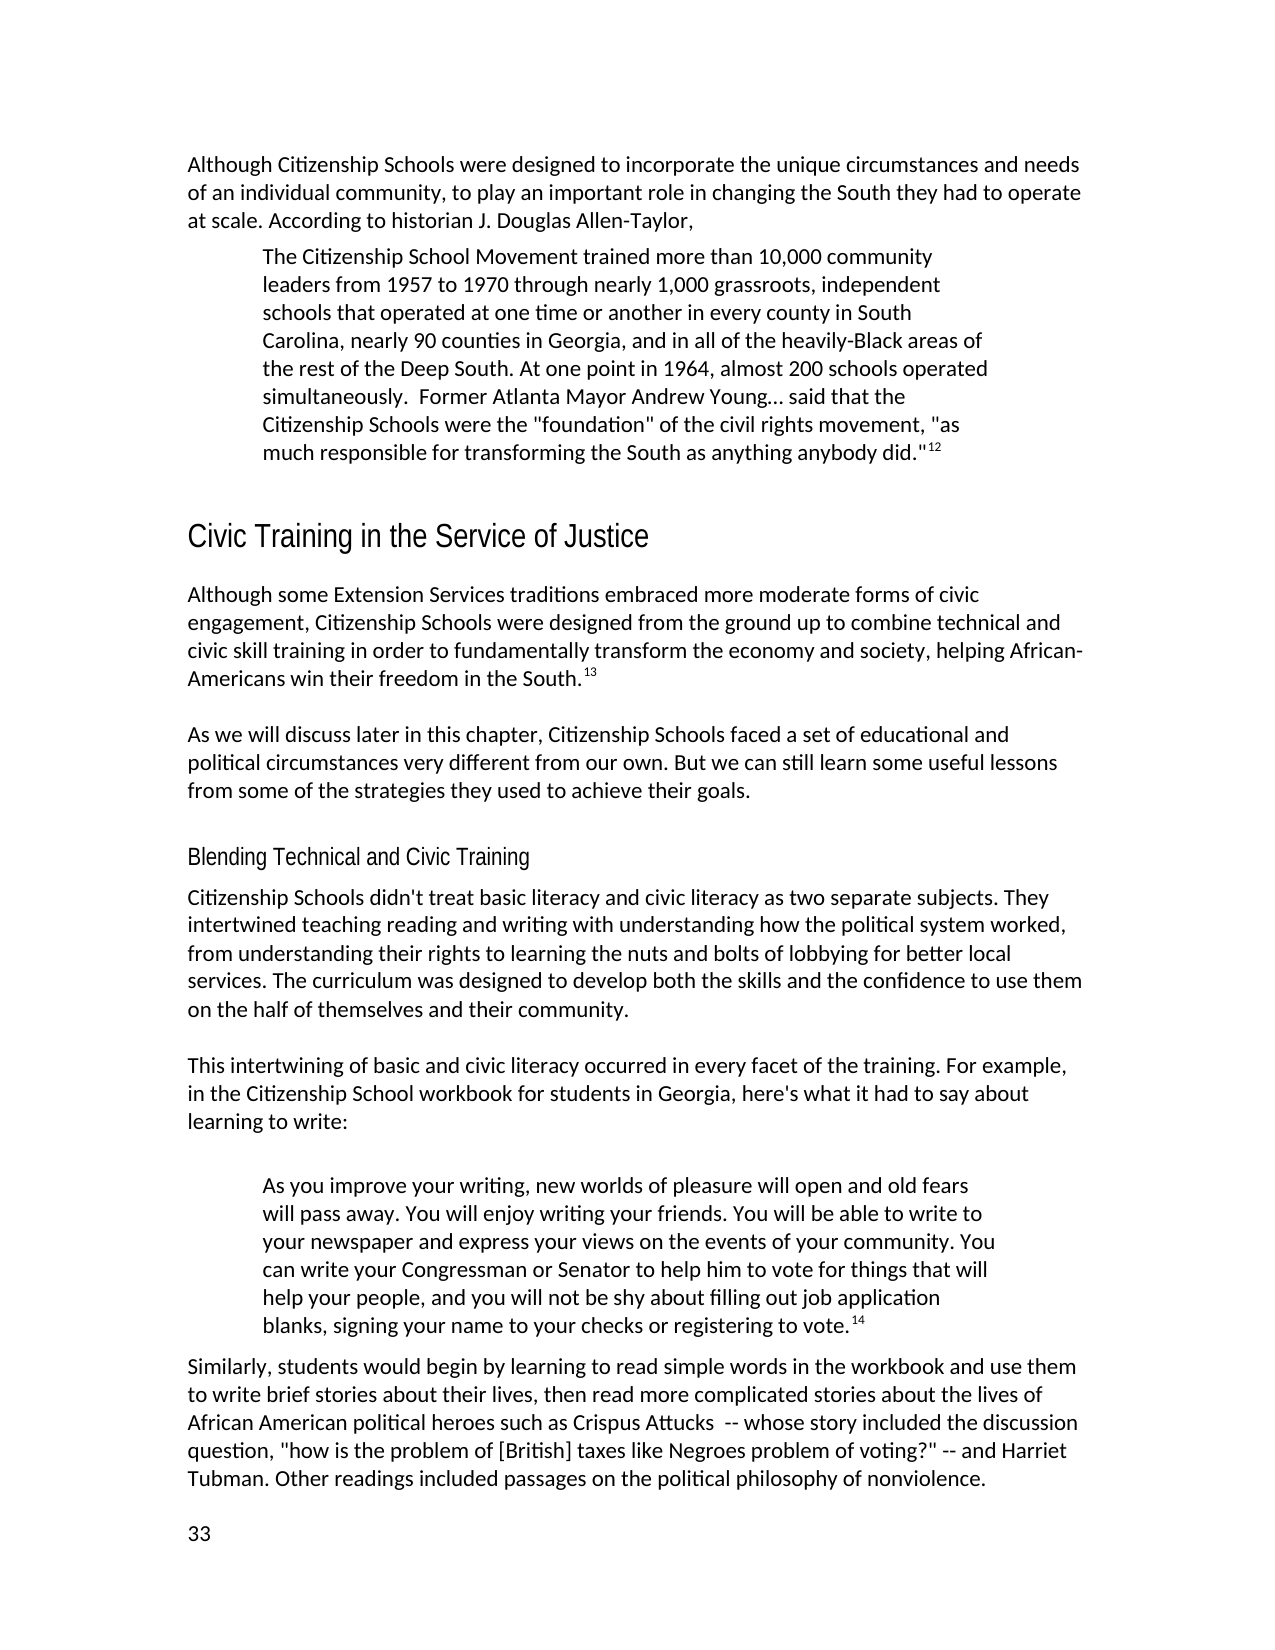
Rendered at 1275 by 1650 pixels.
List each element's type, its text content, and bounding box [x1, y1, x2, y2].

text Similarly, students would begin by learning to read simple words in the workbook and use them to write brief stories about their lives, then read more complicated stories about the lives of African American political heroes such as Crispus Attucks -- whose story included the discussion question, "how is the problem of [British] taxes like Negroes problem of voting?" -- and Harriet Tubman. Other readings included passages on the political philosophy of nonviolence. [187, 1352, 1087, 1492]
subtitle Blending Technical and Civic Training [187, 841, 1087, 870]
text Citizenship Schools didn't treat basic literacy and civic literacy as two separate subjects. They intertwined teaching reading and writing with understanding how the political system worked, from understanding their rights to learning the nuts and bolts of lobbying for better local services. The curriculum was designed to develop both the skills and the confidence to use them on the half of themselves and their community. [187, 883, 1087, 1023]
text As you improve your writing, new worlds of pleasure will open and old fears will pass away. You will enjoy writing your friends. You will be able to write to your newspaper and express your views on the events of your community. You can write your Congressman or Senator to help him to vote for things that will help your people, and you will not be shy about filling out job application blanks, signing your name to your checks or registering to vote. [262, 1171, 997, 1339]
text This intertwining of basic and civic literacy occurred in every facet of the training. For example, in the Citizenship School workbook for students in Georgia, here's what it had to say about learning to write: [187, 1051, 1087, 1135]
text Although some Extension Services traditions embraced more moderate forms of civic engagement, Citizenship Schools were designed from the ground up to combine technical and civic skill training in order to fundamentally transform the economy and society, helping African-Americans win their freedom in the South. [187, 580, 1087, 692]
text Although Citizenship Schools were designed to incorporate the unique circumstances and needs of an individual community, to play an important role in changing the South they had to operate at scale. According to historian J. Douglas Allen-Taylor, [187, 150, 1087, 234]
text As we will discuss later in this chapter, Citizenship Schools faced a set of educational and political circumstances very different from our own. But we can still learn some useful lessons from some of the strategies they used to achieve their goals. [187, 720, 1087, 804]
text The Citizenship School Movement trained more than 10,000 community leaders from 1957 to 1970 through nearly 1,000 grassroots, independent schools that operated at one time or another in every county in South Carolina, nearly 90 counties in Georgia, and in all of the heavily-Black areas of the rest of the Deep South. At one point in 1964, almost 200 schools operated simultaneously. Former Atlanta Mayor Andrew Young… said that the Citizenship Schools were the "foundation" of the civil rights movement, "as much responsible for transforming the South as anything anybody did." [262, 242, 997, 467]
subtitle Civic Training in the Service of Justice [187, 517, 1087, 555]
